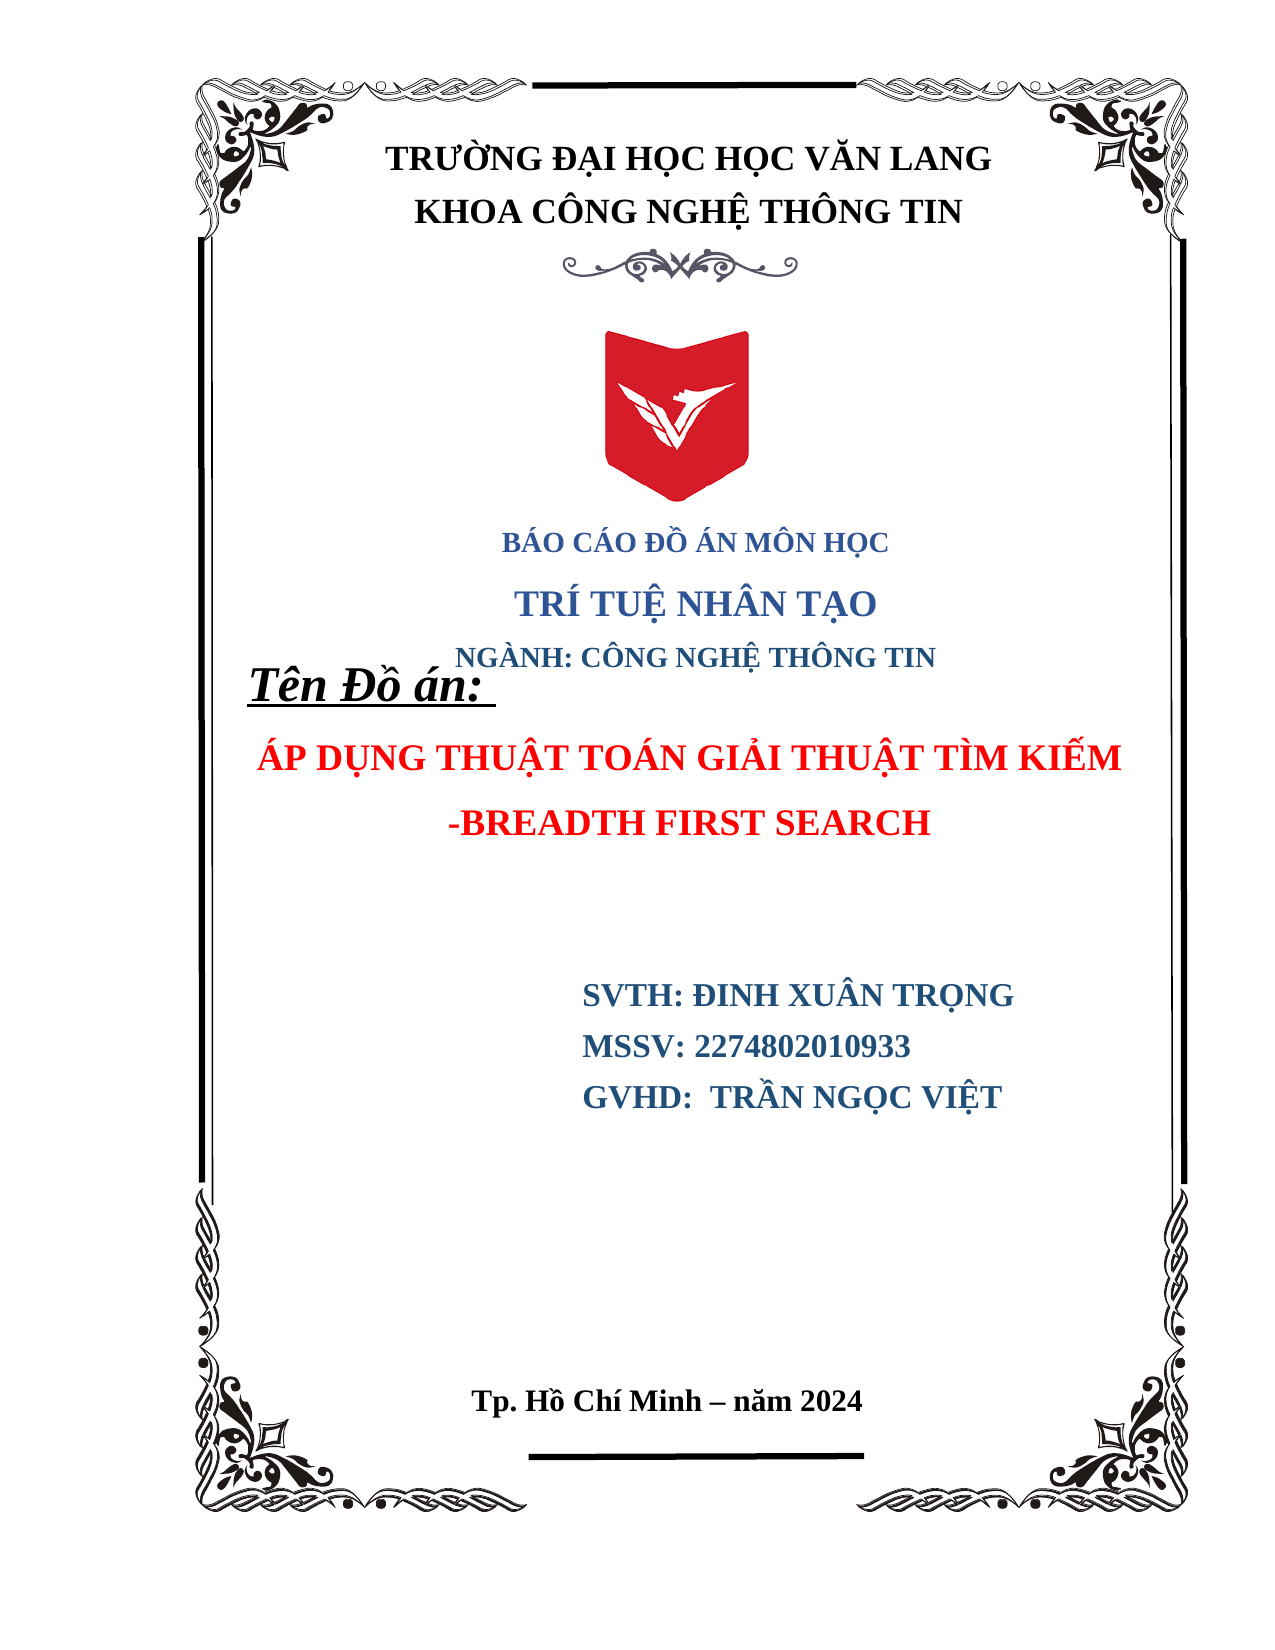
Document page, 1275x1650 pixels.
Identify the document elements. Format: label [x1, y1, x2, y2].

picture [569, 310, 783, 524]
